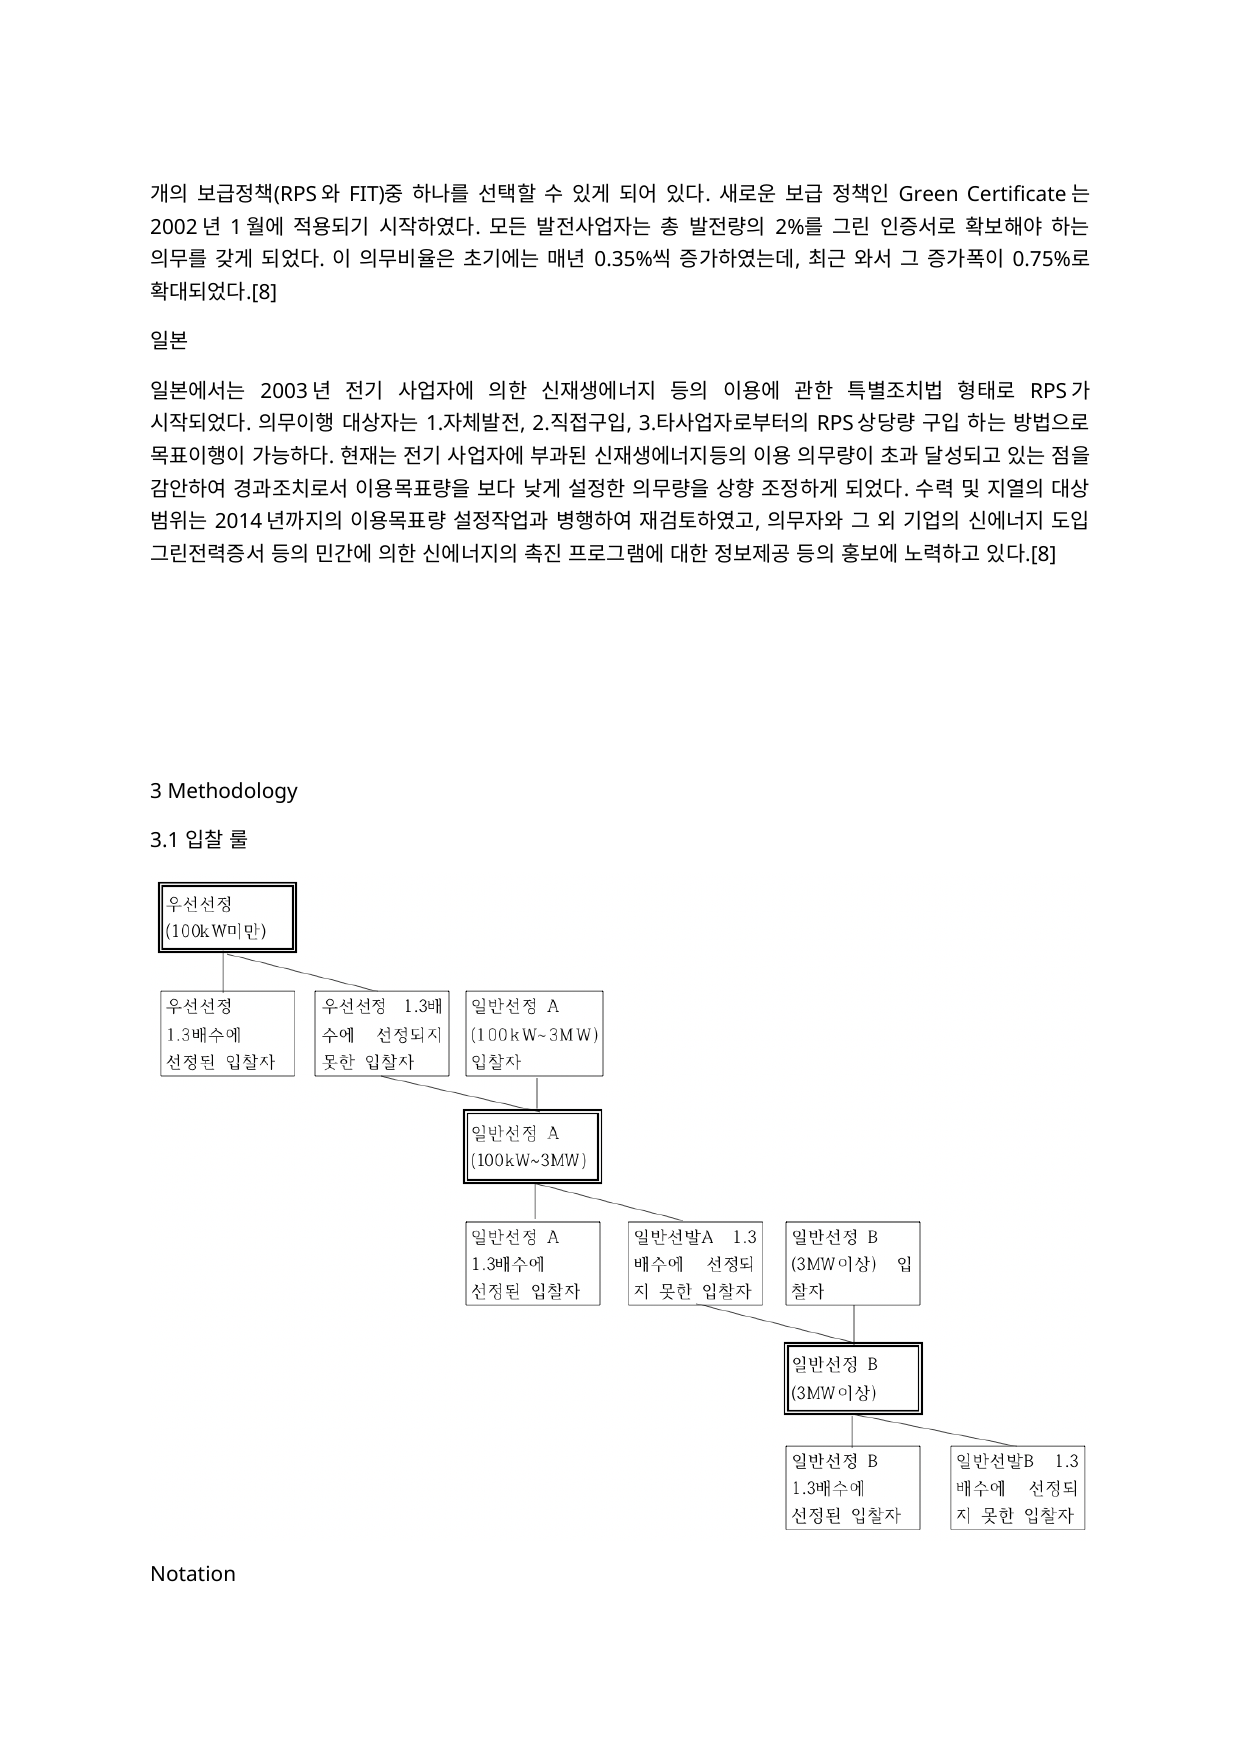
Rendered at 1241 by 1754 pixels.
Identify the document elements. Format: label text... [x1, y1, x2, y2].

text 일본 [150, 325, 1090, 355]
picture [150, 872, 1091, 1541]
text 3.1 입찰 룰 [150, 823, 1090, 854]
text 3 Methodology [150, 776, 1090, 804]
text Notation [150, 1559, 1090, 1587]
text 일본에서는 2003년 전기 사업자에 의한 신재생에너지 등의 이용에 관한 특별조치법 형태로 RPS가 시작되었다. 의무이행 대상자는 1.자체발전, 2.직접구입, 3.타사업자로부터의 RPS상당량 구입 하는 방법으로 목표이행이 가능하다. 현재는 전기 사업자에 부과된 신재생에너지등의 이용 의무량이 초과 달성되고 있는 점을 감안하여 경과조치로서 이용목표량을 보다 낮게 설정한 의무량을 상향 조정하게 되었다. 수력 및 지열의 대상 범위는 2014년까지의 이용목표량 설정작업과 병행하여 재검토하였고, 의무자와 그 외 기업의 신에너지 도입 그린전력증서 등의 민간에 의한 신에너지의 촉진 프로그램에 대한 정보제공 등의 홍보에 노력하고 있다.[8] [150, 374, 1090, 568]
